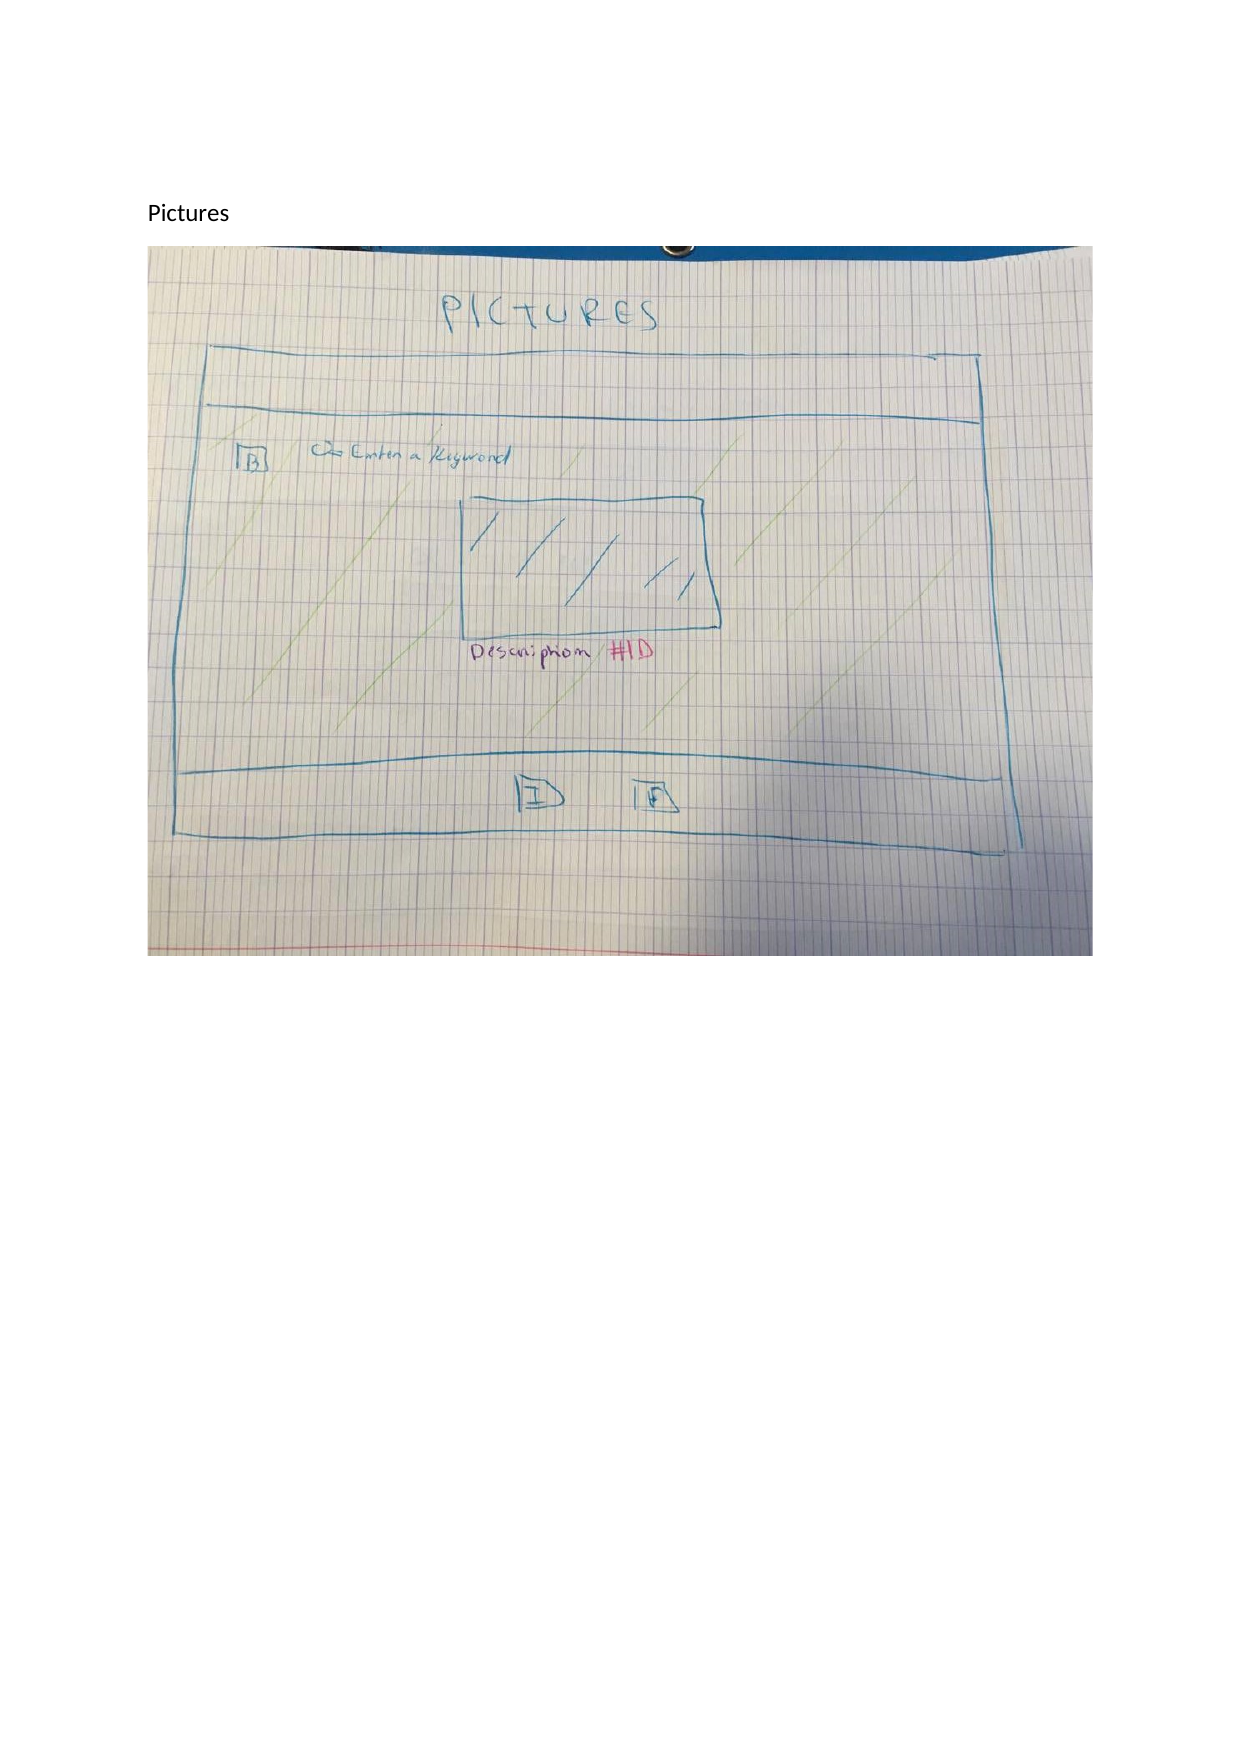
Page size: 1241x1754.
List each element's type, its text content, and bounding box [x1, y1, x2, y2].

picture [147, 246, 1093, 956]
text Pictures [148, 197, 1093, 228]
